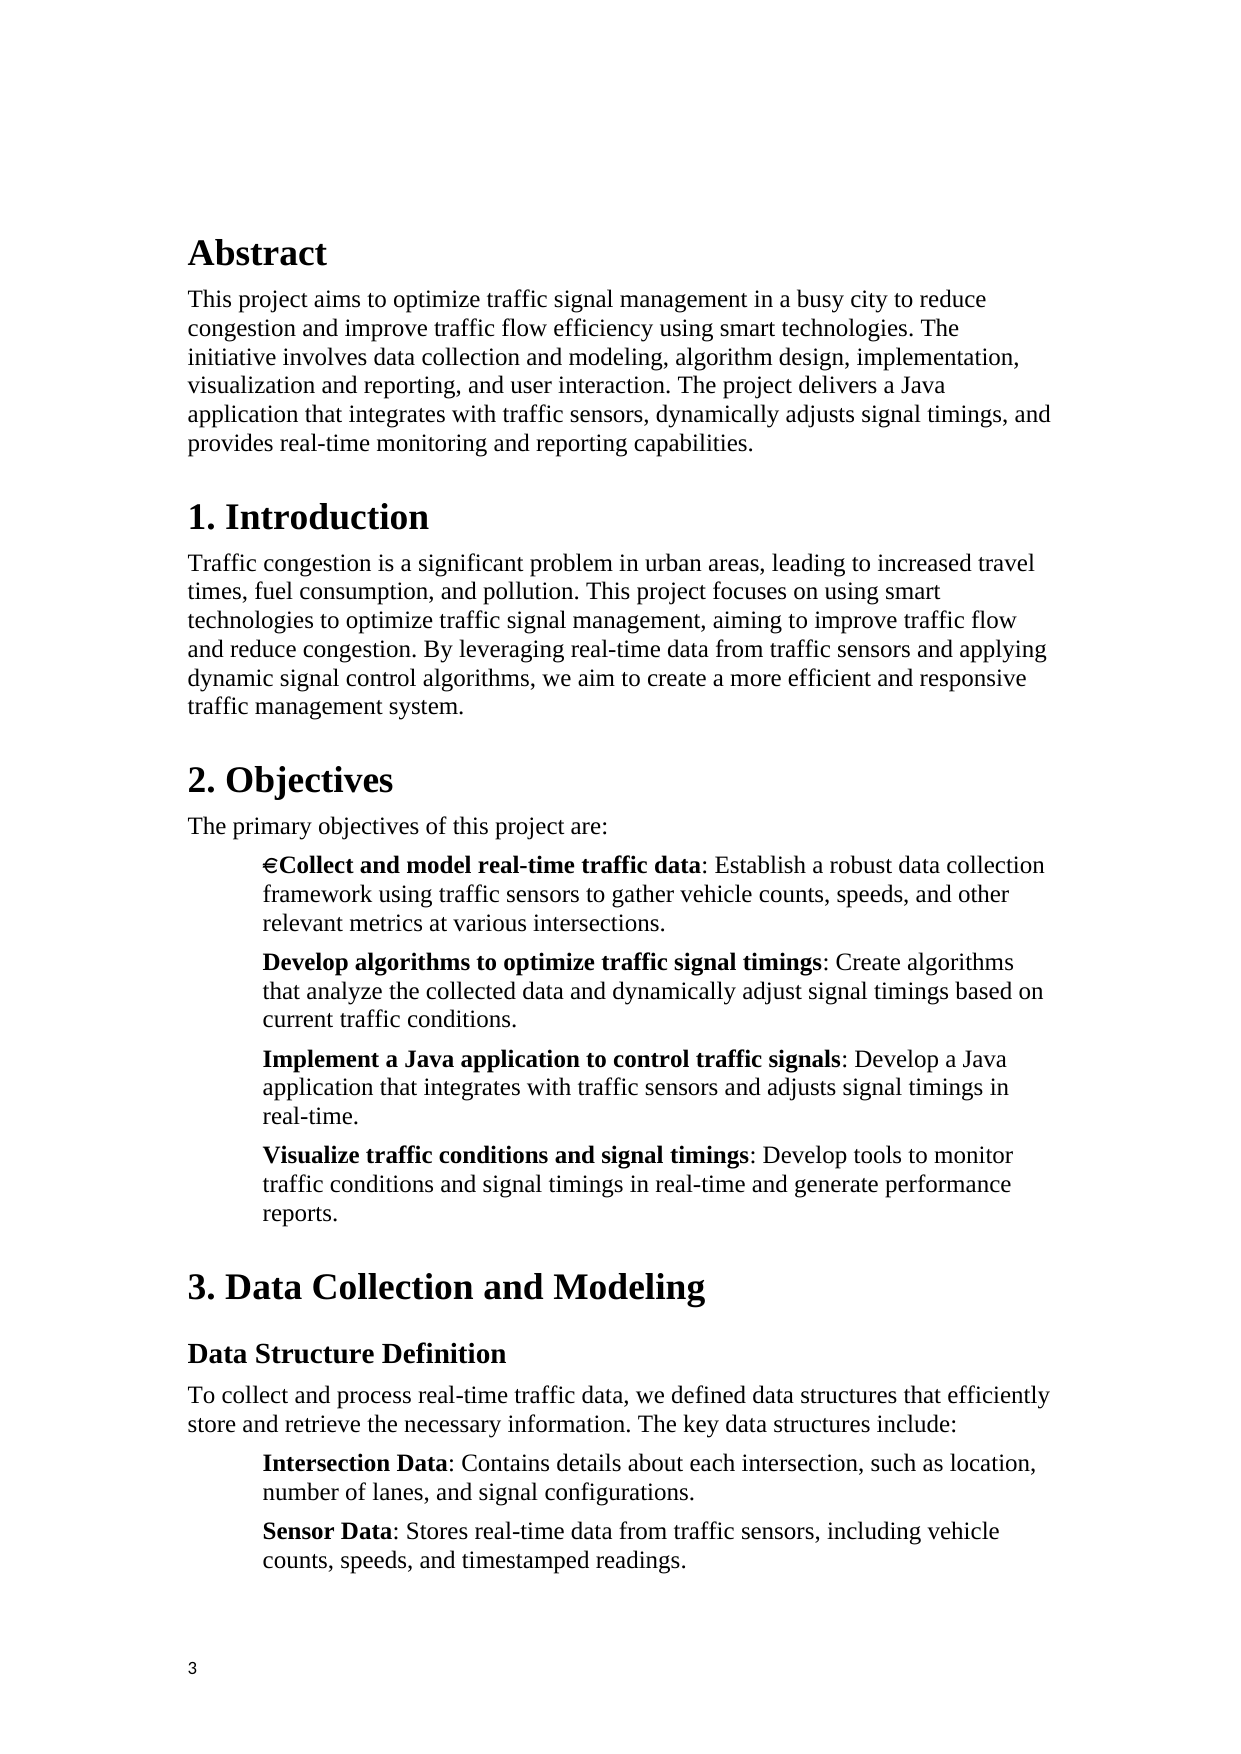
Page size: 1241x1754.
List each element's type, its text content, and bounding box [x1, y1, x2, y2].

text 3. Data Collection and Modeling [187, 1264, 1053, 1307]
text Implement a Java application to control traffic signals: Develop a Java application that integrates with traffic sensors and adjusts signal timings in real-time. [262, 1044, 1053, 1130]
text This project aims to optimize traffic signal management in a busy city to reduce congestion and improve traffic flow efficiency using smart technologies. The initiative involves data collection and modeling, algorithm design, implementation, visualization and reporting, and user interaction. The project delivers a Java application that integrates with traffic sensors, dynamically adjusts signal timings, and provides real-time monitoring and reporting capabilities. [187, 284, 1053, 457]
text Traffic congestion is a significant problem in urban areas, leading to increased travel times, fuel consumption, and pollution. This project focuses on using smart technologies to optimize traffic signal management, aiming to improve traffic flow and reduce congestion. By leveraging real-time data from traffic sensors and applying dynamic signal control algorithms, we aim to create a more efficient and responsive traffic management system. [187, 548, 1053, 720]
text Collect and model real-time traffic data: Establish a robust data collection framework using traffic sensors to gather vehicle counts, speeds, and other relevant metrics at various intersections. [262, 850, 1053, 937]
text 2. Objectives [187, 758, 1053, 801]
text To collect and process real-time traffic data, we defined data structures that efficiently store and retrieve the necessary information. The key data structures include: [187, 1380, 1053, 1438]
text Sensor Data: Stores real-time data from traffic sensors, including vehicle counts, speeds, and timestamped readings. [262, 1516, 1053, 1574]
text Abstract [187, 231, 1053, 274]
text Intersection Data: Contains details about each intersection, such as location, number of lanes, and signal configurations. [262, 1448, 1053, 1506]
text The primary objectives of this project are: [187, 811, 1053, 840]
text Data Structure Definition [187, 1336, 1053, 1370]
text Develop algorithms to optimize traffic signal timings: Create algorithms that analyze the collected data and dynamically adjust signal timings based on current traffic conditions. [262, 947, 1053, 1033]
text Visualize traffic conditions and signal timings: Develop tools to monitor traffic conditions and signal timings in real-time and generate performance reports. [262, 1140, 1053, 1227]
text 1. Introduction [187, 494, 1053, 537]
